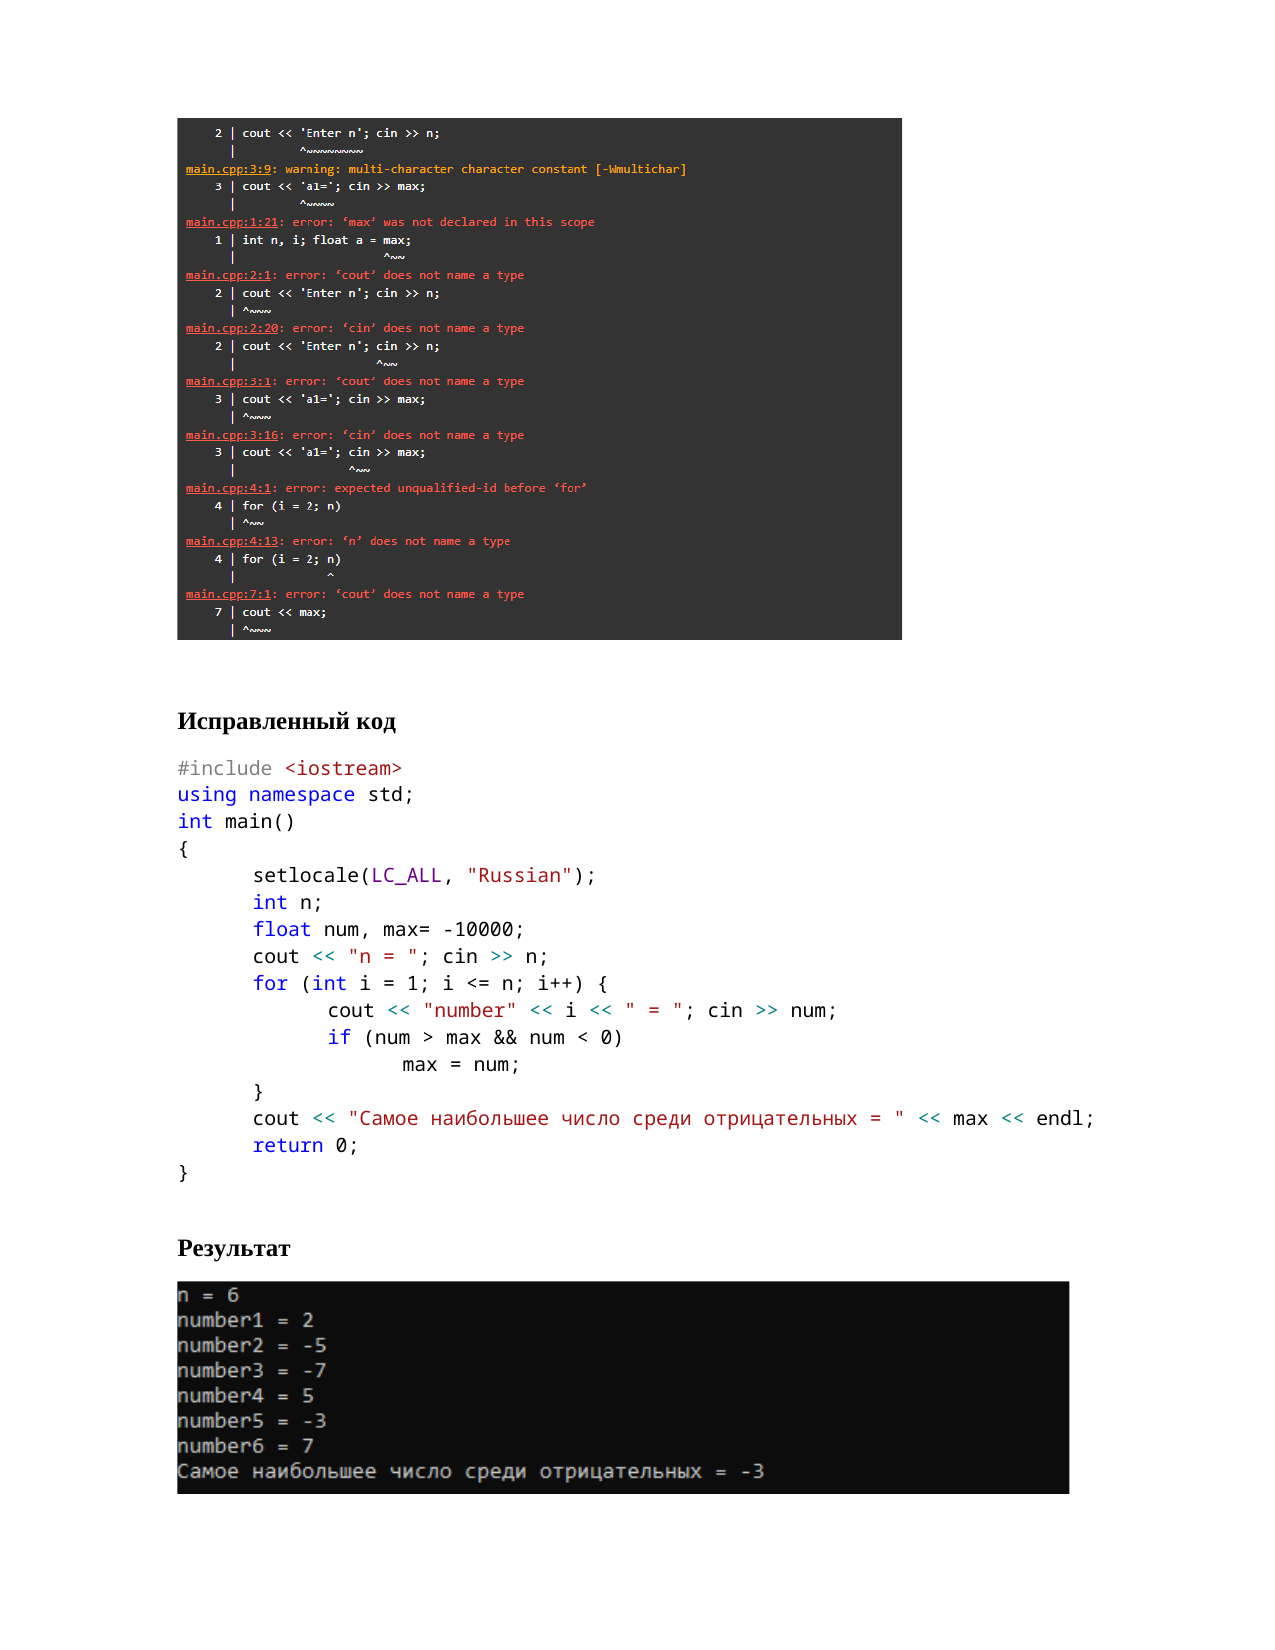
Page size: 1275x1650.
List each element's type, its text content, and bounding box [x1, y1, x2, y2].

text int n; [177, 889, 1186, 916]
text max = num; [177, 1051, 1186, 1077]
text Исправленный код [177, 706, 1186, 735]
text #include <iostream> [177, 754, 1186, 781]
text for (int i = 1; i <= n; i++) { [177, 969, 1186, 997]
text using namespace std; [177, 781, 1186, 808]
text setlocale(LC_ALL, "Russian"); [177, 862, 1186, 889]
picture [177, 1280, 1070, 1494]
text if (num > max && num < 0) [177, 1023, 1186, 1051]
text return 0; [177, 1131, 1186, 1158]
text cout << "n = "; cin >> n; [177, 943, 1186, 969]
text float num, max= -10000; [177, 916, 1186, 943]
text cout << "number" << i << " = "; cin >> num; [177, 997, 1186, 1023]
text Результат [177, 1233, 1186, 1262]
text { [177, 835, 1186, 862]
picture [177, 118, 903, 640]
text } [177, 1077, 1186, 1104]
text cout << "Самое наибольшее число среди отрицательных = " << max << endl; [177, 1104, 1186, 1131]
text int main() [177, 808, 1186, 835]
text } [177, 1158, 1186, 1185]
